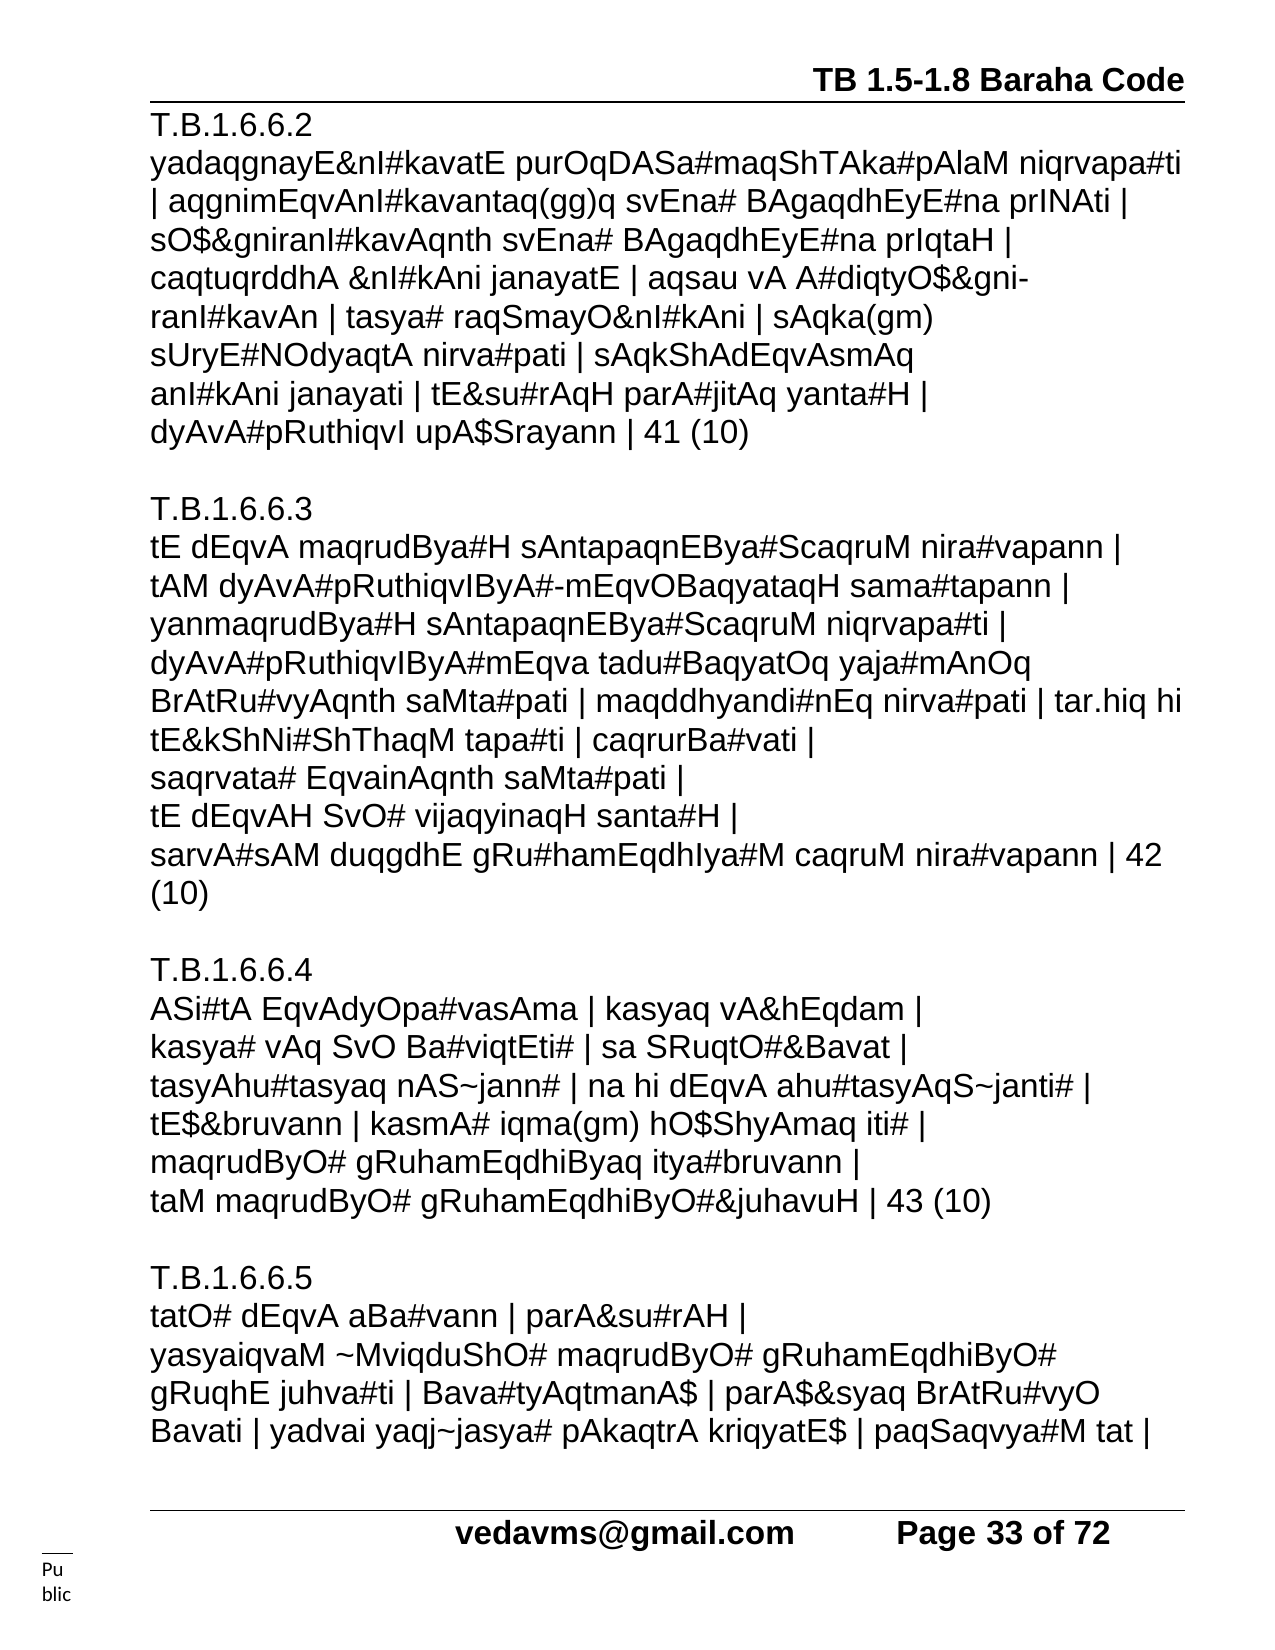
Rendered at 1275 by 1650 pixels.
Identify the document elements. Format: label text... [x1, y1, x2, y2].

text ASi#tA EqvAdyOpa#vasAma | kasyaq vA&hEqdam | kasya# vAq SvO Ba#viqtEti# | sa SRuqtO#&Bavat | tasyAhu#tasyaq nAS~jann# | na hi dEqvA ahu#tasyAqS~janti# | [150, 989, 1185, 1104]
text sarvA#sAM duqgdhE gRu#hamEqdhIya#M caqruM nira#vapann | 42 (10) [150, 835, 1185, 912]
text dyAvA#pRuthiqvI upA$Srayann | 41 (10) [150, 412, 1185, 451]
text saqrvata# EqvainAqnth saMta#pati | tE dEqvAH SvO# vijaqyinaqH santa#H | [150, 758, 1185, 835]
text taM maqrudByO# gRuhamEqdhiByO#&juhavuH | 43 (10) [150, 1181, 1185, 1219]
text maqrudByO# gRuhamEqdhiByaq itya#bruvann | [150, 1142, 1185, 1181]
text T.B.1.6.6.4 [150, 950, 1185, 989]
text yasyaiqvaM ~MviqduShO# maqrudByO# gRuhamEqdhiByO# gRuqhE juhva#ti | Bava#tyAqtmanA$ | parA$&syaq BrAtRu#vyO Bavati | yadvai yaqj~jasya# pAkaqtrA kriqyatE$ | paqSaqvya#M tat | [150, 1335, 1185, 1450]
text tE dEqvA maqrudBya#H sAntapaqnEBya#ScaqruM nira#vapann | [150, 527, 1185, 566]
text tE$&bruvann | kasmA# iqma(gm) hO$ShyAmaq iti# | [150, 1104, 1185, 1142]
text T.B.1.6.6.3 [150, 489, 1185, 527]
text caqtuqrddhA &nI#kAni janayatE | aqsau vA A#diqtyO$&gni-ranI#kavAn | tasya# raqSmayO&nI#kAni | sAqka(gm) sUryE#NOdyaqtA nirva#pati | sAqkShAdEqvAsmAq anI#kAni janayati | tE&su#rAqH parA#jitAq yanta#H | [150, 258, 1185, 412]
text yanmaqrudBya#H sAntapaqnEBya#ScaqruM niqrvapa#ti | [150, 604, 1185, 643]
text dyAvA#pRuthiqvIByA#mEqva tadu#BaqyatOq yaja#mAnOq BrAtRu#vyAqnth saMta#pati | maqddhyandi#nEq nirva#pati | tar.hiq hi tE&kShNi#ShThaqM tapa#ti | caqrurBa#vati | [150, 643, 1185, 758]
text T.B.1.6.6.5 [150, 1258, 1185, 1296]
text T.B.1.6.6.2 [150, 103, 1185, 143]
text tatO# dEqvA aBa#vann | parA&su#rAH | [150, 1296, 1185, 1335]
text tAM dyAvA#pRuthiqvIByA#-mEqvOBaqyataqH sama#tapann | [150, 566, 1185, 604]
text yadaqgnayE&nI#kavatE purOqDASa#maqShTAka#pAlaM niqrvapa#ti | aqgnimEqvAnI#kavantaq(gg)q svEna# BAgaqdhEyE#na prINAti | sO$&gniranI#kavAqnth svEna# BAgaqdhEyE#na prIqtaH | [150, 143, 1185, 258]
